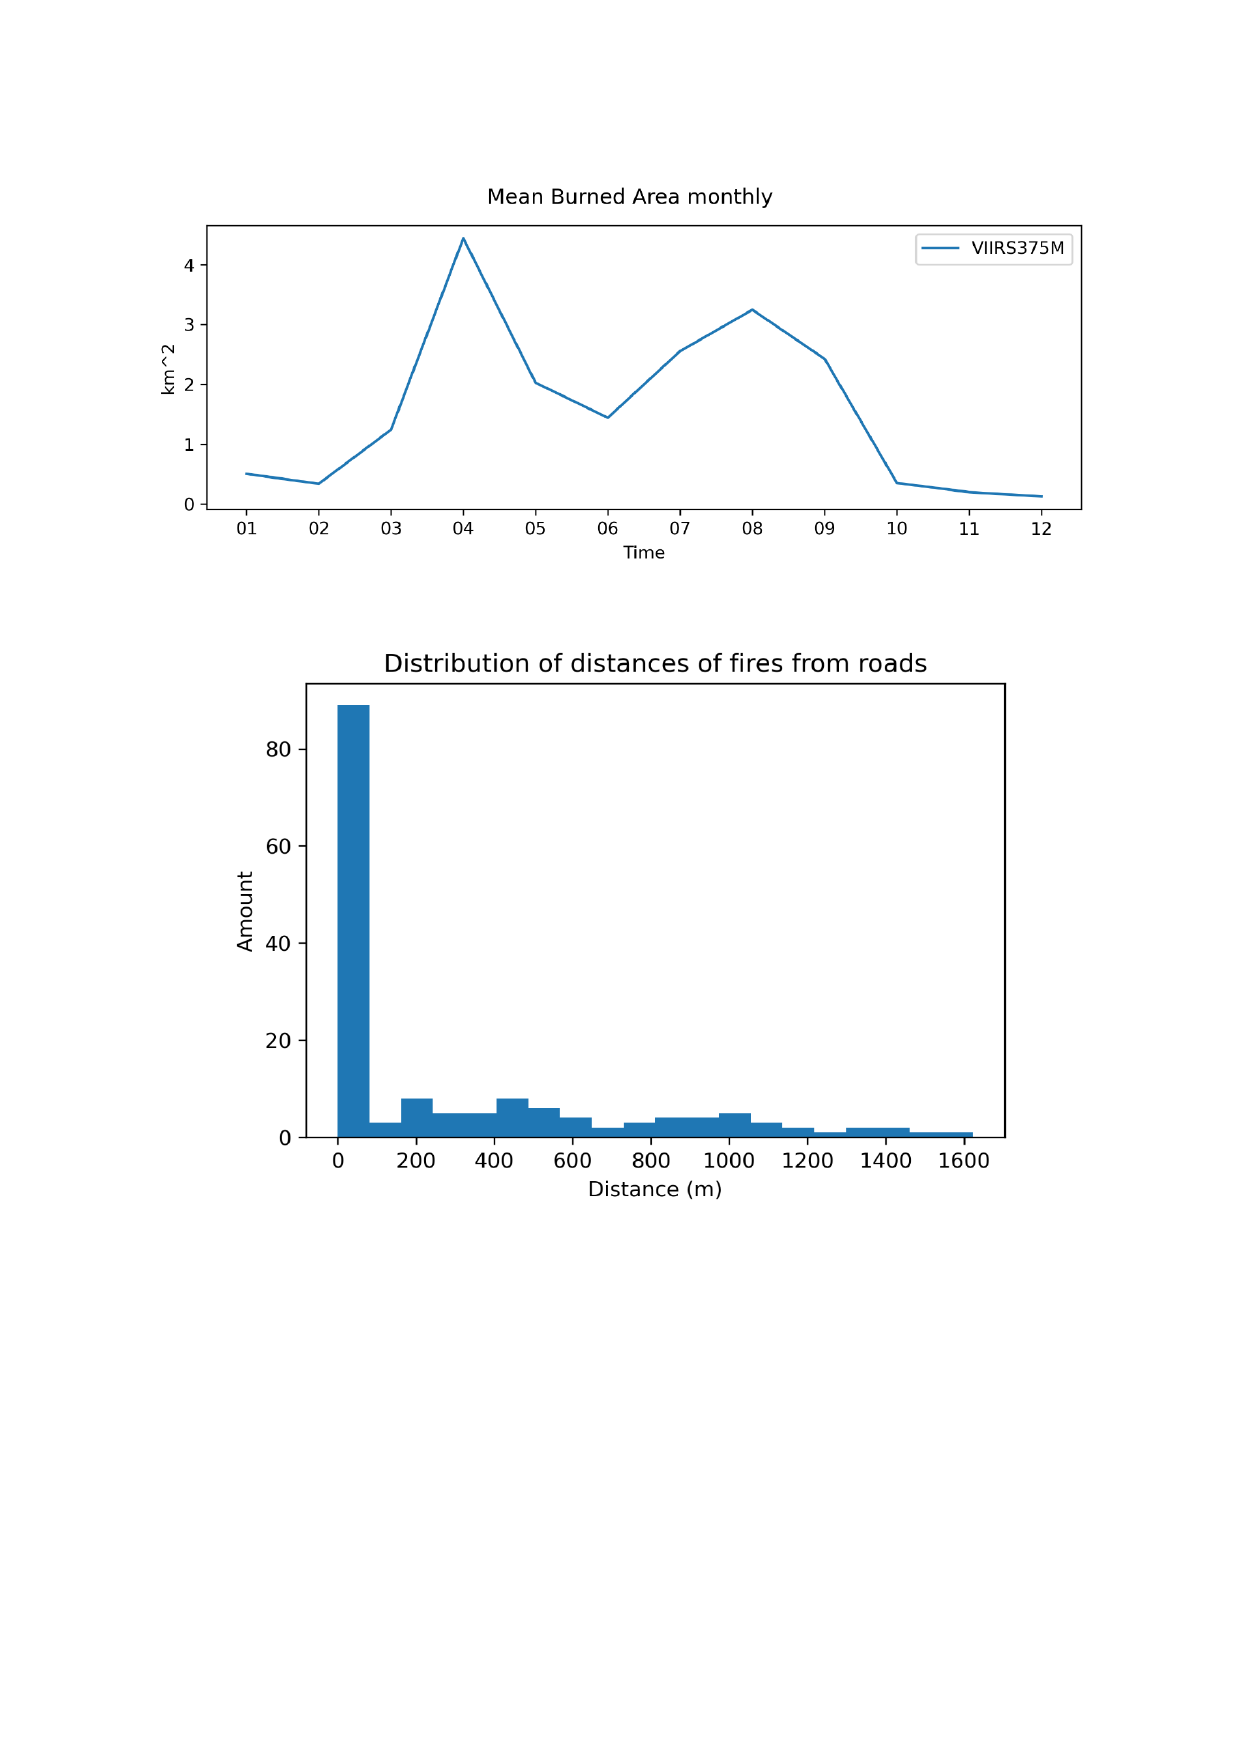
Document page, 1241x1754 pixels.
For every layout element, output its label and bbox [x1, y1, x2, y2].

picture [147, 176, 1093, 574]
picture [221, 637, 1019, 1215]
